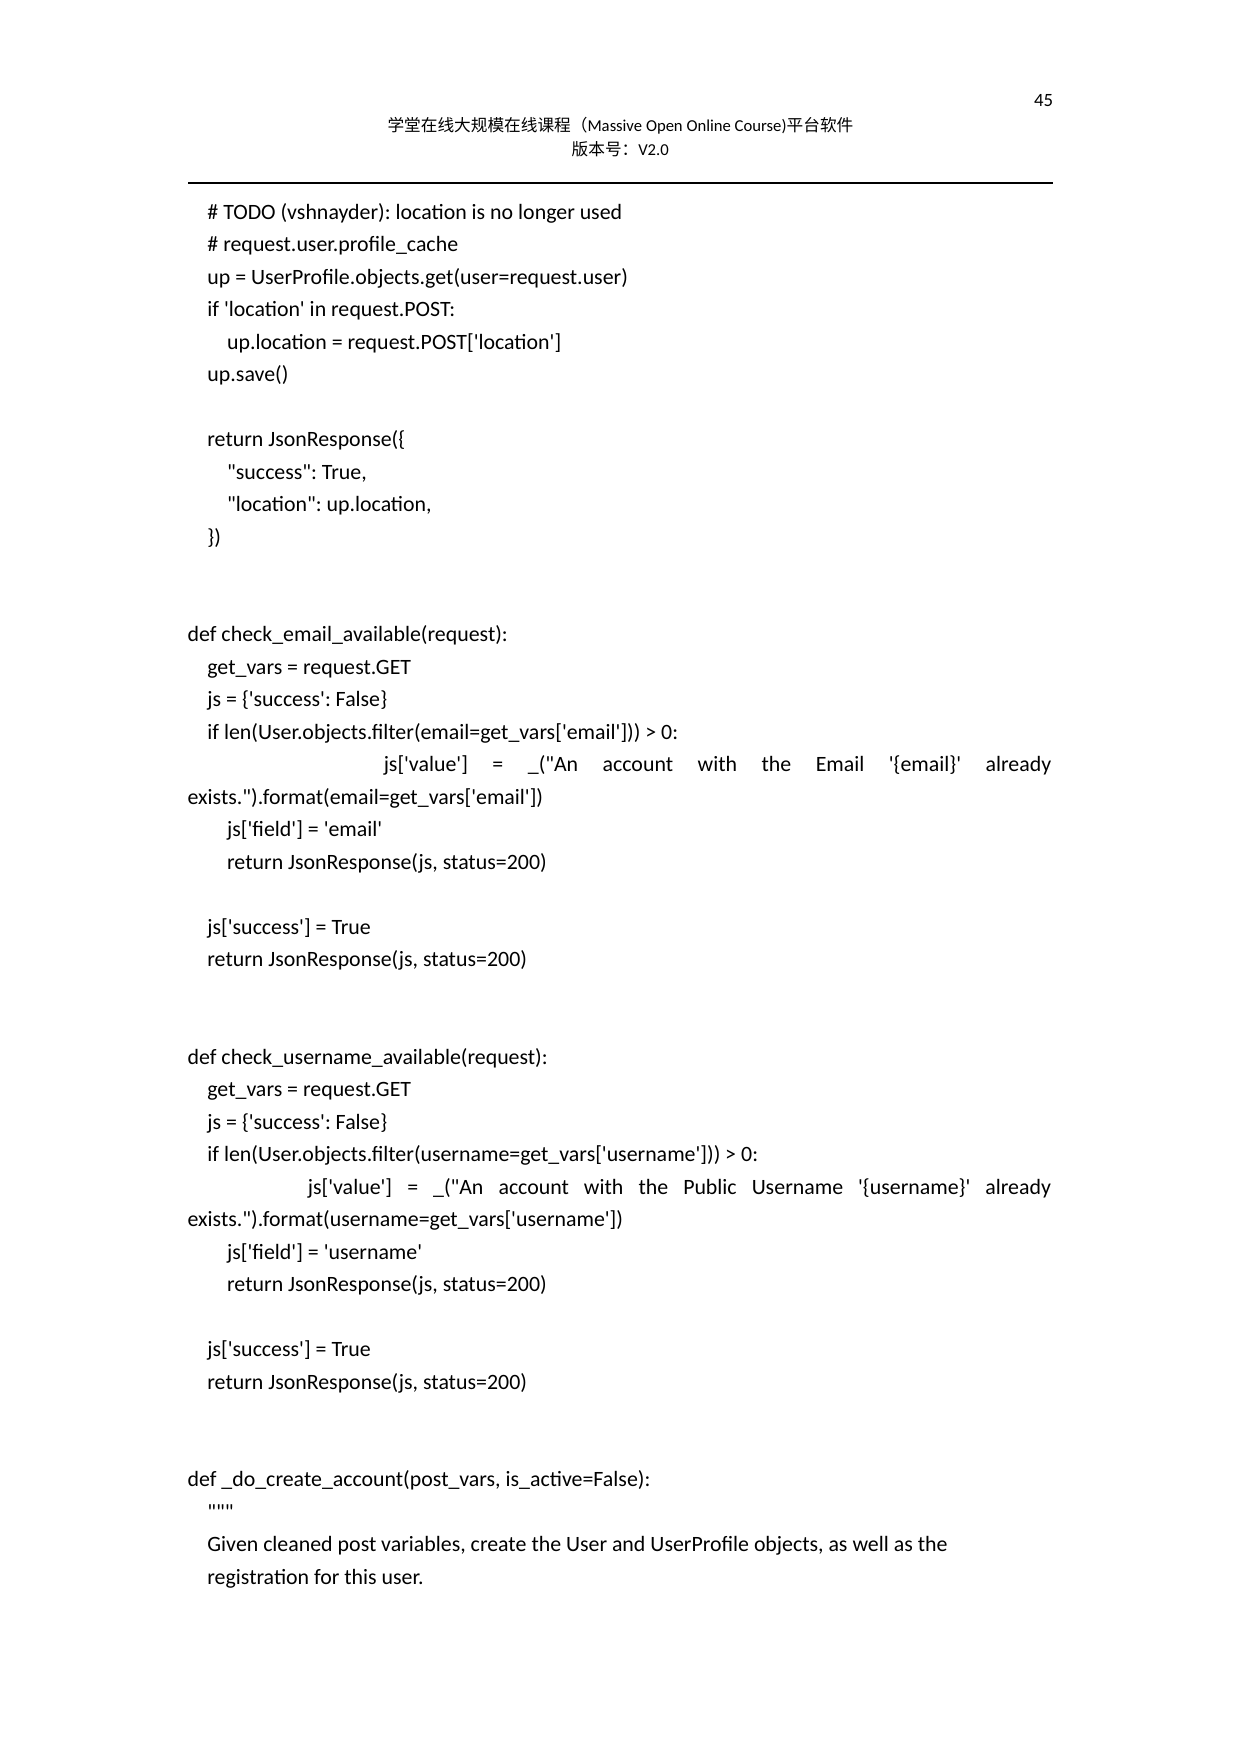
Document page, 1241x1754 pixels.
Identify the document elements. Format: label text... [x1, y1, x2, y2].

text # TODO (vshnayder): location is no longer used [187, 195, 1053, 228]
text "success": True, [187, 455, 1053, 488]
text return JsonResponse({ [187, 423, 1053, 455]
text get_vars = request.GET [187, 1073, 1053, 1105]
text registration for this user. [187, 1560, 1053, 1593]
text js['success'] = True [187, 1333, 1053, 1365]
text return JsonResponse(js, status=200) [187, 1268, 1053, 1300]
text up = UserProfile.objects.get(user=request.user) [187, 260, 1053, 293]
text # request.user.profile_cache [187, 228, 1053, 260]
text if len(User.objects.filter(username=get_vars['username'])) > 0: [187, 1138, 1053, 1170]
text get_vars = request.GET [187, 650, 1053, 683]
text js = {'success': False} [187, 1105, 1053, 1138]
text up.save() [187, 358, 1053, 390]
text if len(User.objects.filter(email=get_vars['email'])) > 0: [187, 715, 1053, 748]
text js['value'] = _("An account with the Public Username '{username}' already exists.").format(username=get_vars['username']) [187, 1170, 1053, 1235]
text js = {'success': False} [187, 683, 1053, 715]
text }) [187, 520, 1053, 553]
text up.location = request.POST['location'] [187, 325, 1053, 358]
text Given cleaned post variables, create the User and UserProfile objects, as well as the [187, 1528, 1053, 1560]
text return JsonResponse(js, status=200) [187, 943, 1053, 975]
text """ [187, 1495, 1053, 1528]
text "location": up.location, [187, 488, 1053, 520]
text def _do_create_account(post_vars, is_active=False): [187, 1463, 1053, 1495]
text return JsonResponse(js, status=200) [187, 845, 1053, 878]
text if 'location' in request.POST: [187, 293, 1053, 325]
text js['field'] = 'username' [187, 1235, 1053, 1268]
text def check_username_available(request): [187, 1040, 1053, 1073]
text js['field'] = 'email' [187, 813, 1053, 845]
text js['value'] = _("An account with the Email '{email}' already exists.").format(email=get_vars['email']) [187, 748, 1053, 813]
text def check_email_available(request): [187, 618, 1053, 650]
text return JsonResponse(js, status=200) [187, 1365, 1053, 1398]
text js['success'] = True [187, 910, 1053, 943]
